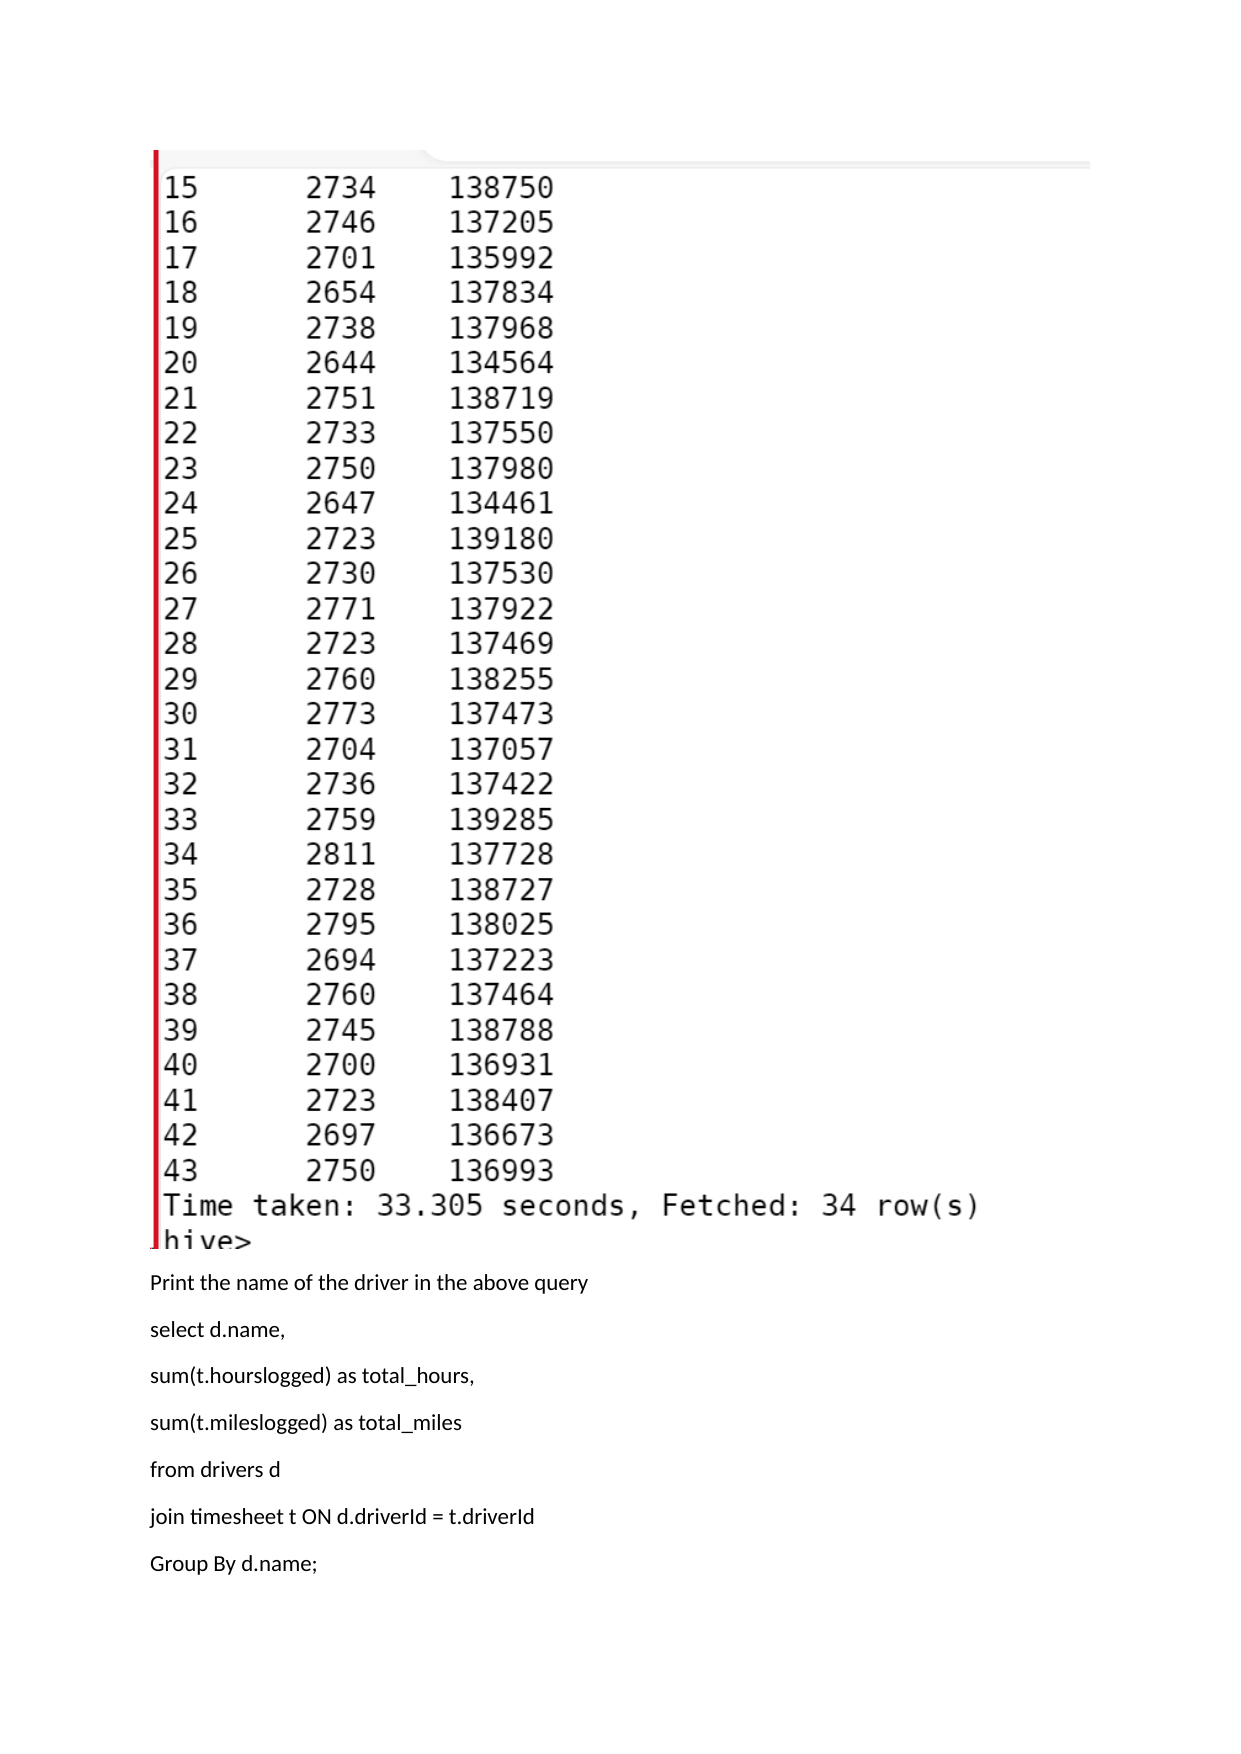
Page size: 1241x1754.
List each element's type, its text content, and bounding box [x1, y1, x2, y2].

text Group By d.name; [150, 1549, 1090, 1577]
text sum(t.mileslogged) as total_miles [150, 1408, 1090, 1436]
text join timesheet t ON d.driverId = t.driverId [150, 1502, 1090, 1530]
text sum(t.hourslogged) as total_hours, [150, 1362, 1090, 1389]
text Print the name of the driver in the above query [150, 1268, 1090, 1296]
picture [150, 150, 1091, 1249]
text from drivers d [150, 1455, 1090, 1483]
text select d.name, [150, 1315, 1090, 1343]
